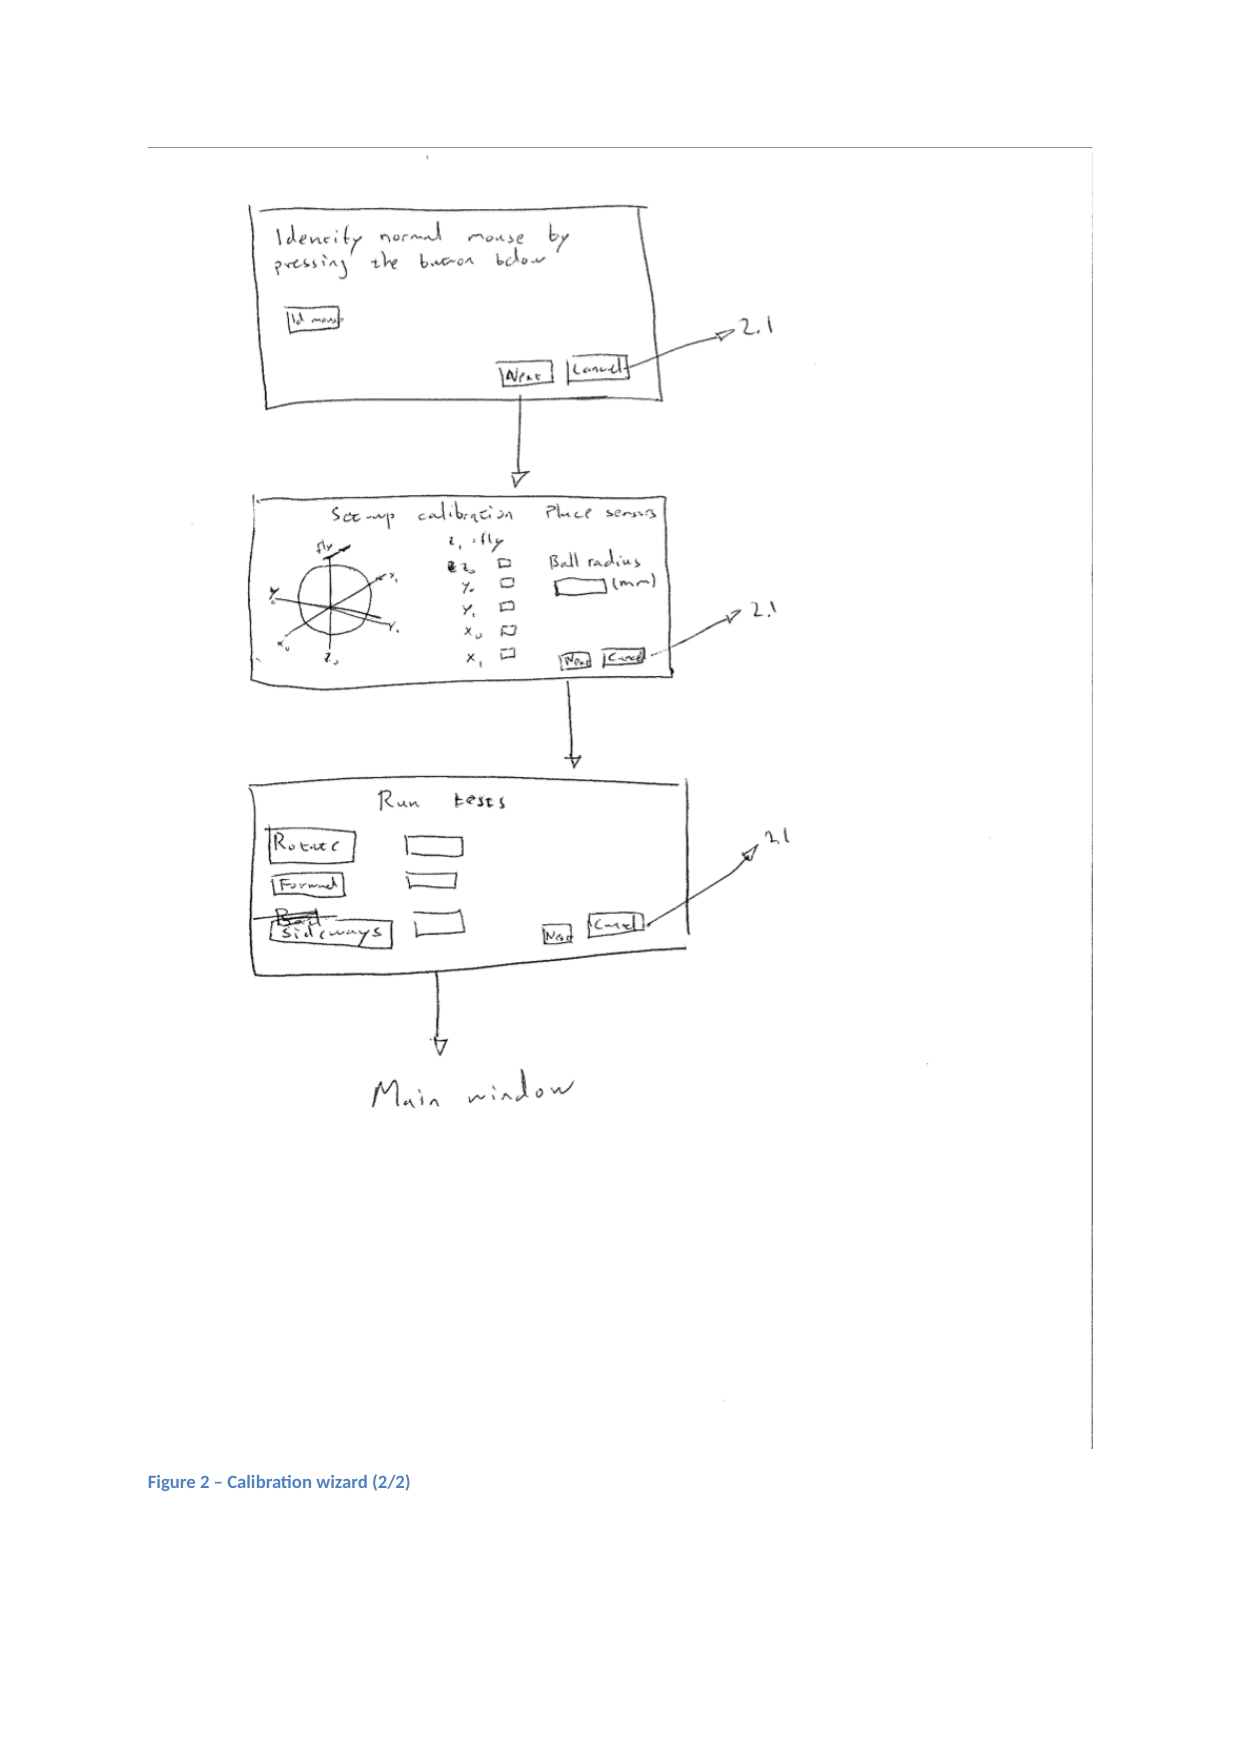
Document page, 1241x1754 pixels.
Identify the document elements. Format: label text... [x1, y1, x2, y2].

picture [147, 147, 1093, 1449]
text Figure 2 – Calibration wizard (2/2) [148, 1470, 1093, 1493]
